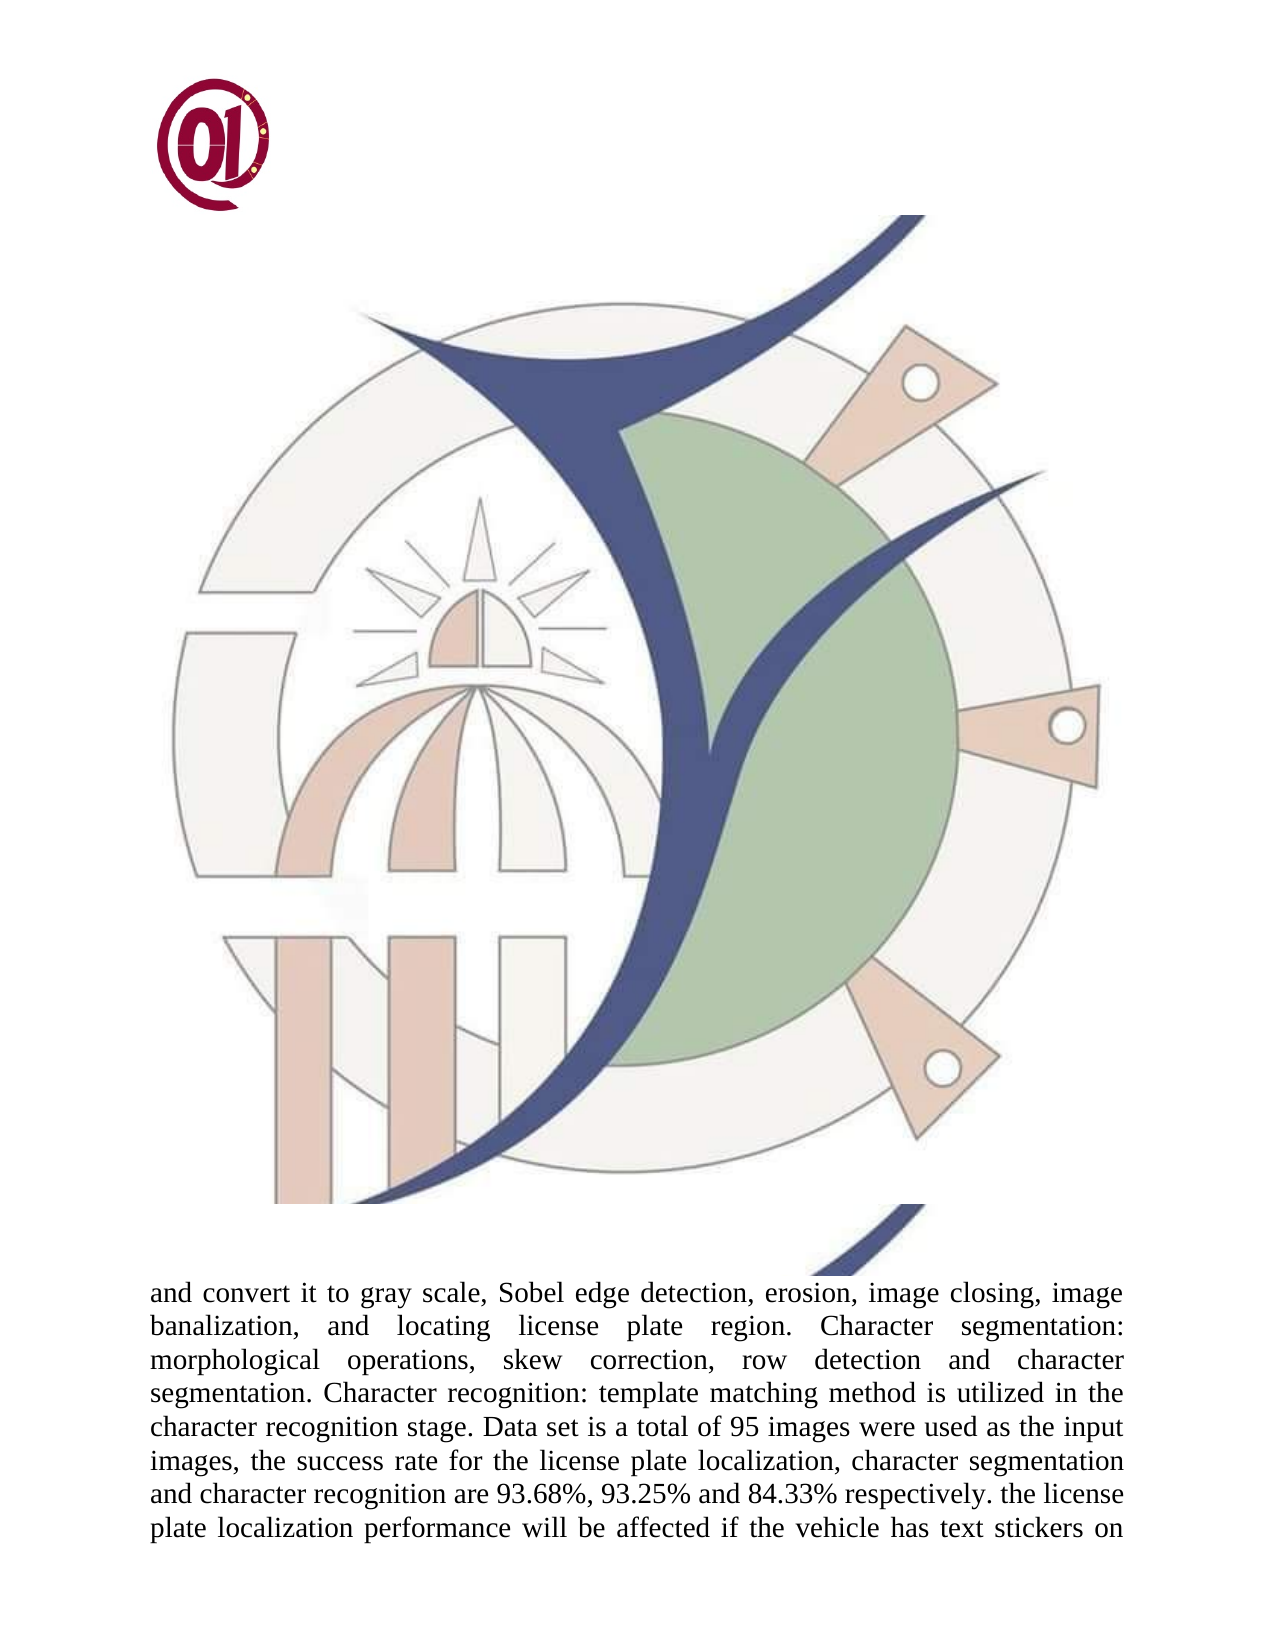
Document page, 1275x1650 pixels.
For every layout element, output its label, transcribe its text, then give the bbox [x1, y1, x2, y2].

text Nur Liyana Yaacob et al. in [p4] License plate recognition for campus auto gate system to the university gate. License plate localization: image enhancement, crop and convert it to gray scale, Sobel edge detection, erosion, image closing, image banalization, and locating license plate region. Character segmentation: morphological operations, skew correction, row detection and character segmentation. Character recognition: template matching method is utilized in the character recognition stage. Data set is a total of 95 images were used as the input images, the success rate for the license plate localization, character segmentation and character recognition are 93.68%, 93.25% and 84.33% respectively. the license plate localization performance will be affected if the vehicle has text stickers on the vehicle body or vehicle model written on the front body and if the vehicle has a complex background, for the character segmentation stage, the performance will be affected if the characters are too close to each other, In the character recognition stage, there are some misclassification occurred. Because of the resemblances between the characters. [150, 1276, 1125, 1543]
picture [150, 75, 1125, 1276]
